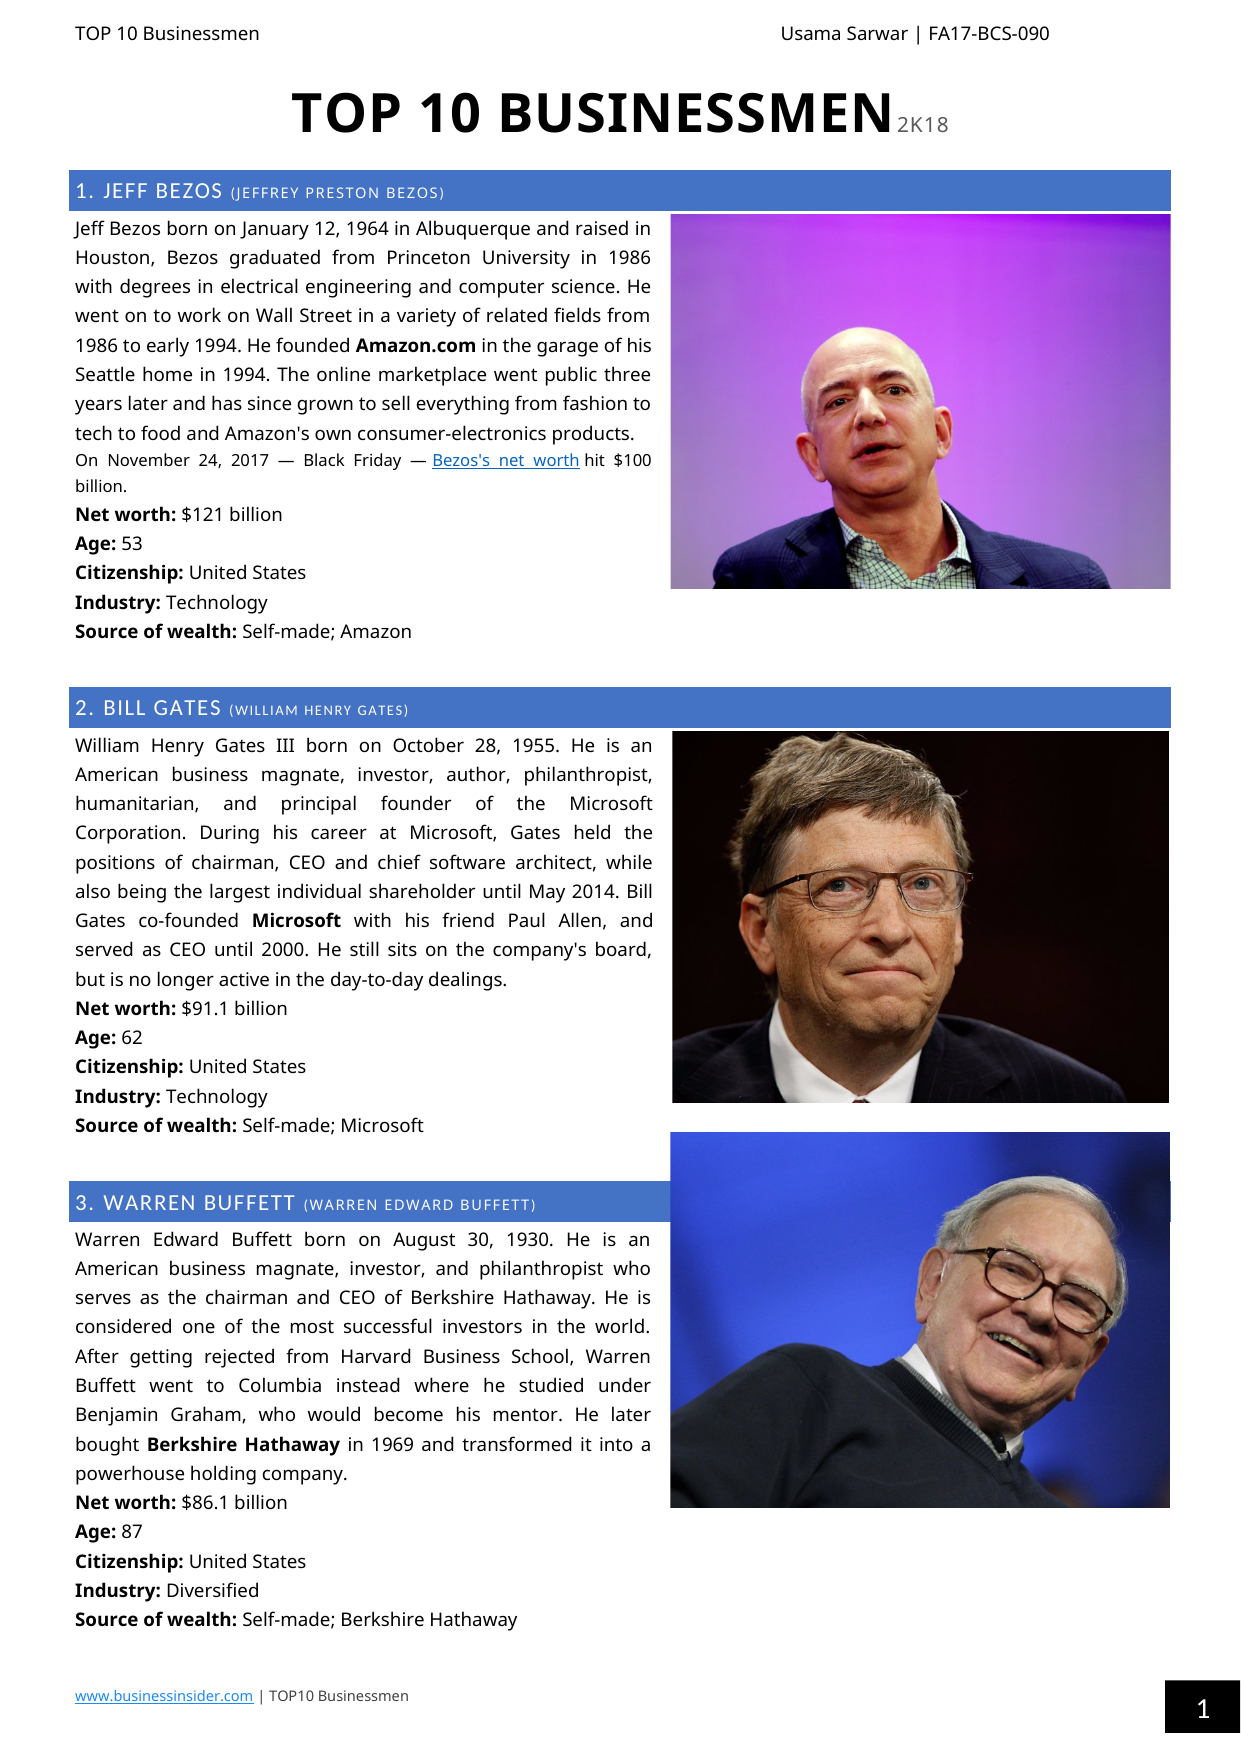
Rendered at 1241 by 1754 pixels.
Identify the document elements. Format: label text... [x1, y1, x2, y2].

subtitle Bill Gates (William Henry Gates) [75, 694, 1165, 721]
text Citizenship: United States [75, 1054, 672, 1079]
text Age: 53 [75, 530, 670, 556]
text Source of wealth: Self-made; Amazon [75, 618, 1165, 644]
text Citizenship: United States [75, 1548, 1165, 1573]
text Jeff Bezos born on January 12, 1964 in Albuquerque and raised in Houston, Bezos graduated from Princeton University in 1986 with degrees in electrical engineering and computer science. He went on to work on Wall Street in a variety of related fields from 1986 to early 1994. He founded Amazon.com in the garage of his Seattle home in 1994. The online marketplace went public three years later and has since grown to sell everything from fashion to tech to food and Amazon's own consumer-electronics products. [75, 215, 670, 445]
text Net worth: $121 billion [75, 501, 670, 527]
text Age: 62 [75, 1024, 672, 1050]
text Citizenship: United States [75, 560, 670, 585]
text William Henry Gates III born on October 28, 1955. He is an American business magnate, investor, author, philanthropist, humanitarian, and principal founder of the Microsoft Corporation. During his career at Microsoft, Gates held the positions of chairman, CEO and chief software architect, while also being the largest individual shareholder until May 2014. Bill Gates co-founded Microsoft with his friend Paul Allen, and served as CEO until 2000. He still sits on the company's board, but is no longer active in the day-to-day dealings. [75, 732, 672, 992]
text Warren Edward Buffett born on August 30, 1930. He is an American business magnate, investor, and philanthropist who serves as the chairman and CEO of Berkshire Hathaway. He is considered one of the most successful investors in the world. After getting rejected from Harvard Business School, Warren Buffett went to Columbia instead where he studied under Benjamin Graham, who would become his mentor. He later bought Berkshire Hathaway in 1969 and transformed it into a powerhouse holding company. [75, 1226, 670, 1486]
text Source of wealth: Self-made; Microsoft [75, 1112, 1165, 1138]
subtitle Jeff Bezos (Jeffrey Preston Bezos) [75, 176, 1165, 204]
text Industry: Diversified [75, 1577, 1165, 1603]
text Industry: Technology [75, 589, 1165, 614]
picture [670, 1132, 1170, 1508]
text Source of wealth: Self-made; Berkshire Hathaway [75, 1607, 1165, 1632]
title TOP 10 BUSINESSMEN2K18 [75, 75, 1165, 149]
text Age: 87 [75, 1519, 1165, 1544]
text On November 24, 2017 — Black Friday — Bezos's net worth hit $100 billion. [75, 449, 670, 498]
picture [670, 214, 1171, 589]
text Industry: Technology [75, 1083, 1165, 1109]
text Net worth: $86.1 billion [75, 1489, 1165, 1515]
text Net worth: $91.1 billion [75, 995, 672, 1021]
picture [672, 731, 1169, 1104]
subtitle Warren Buffett (Warren Edward Buffett) [75, 1188, 670, 1216]
